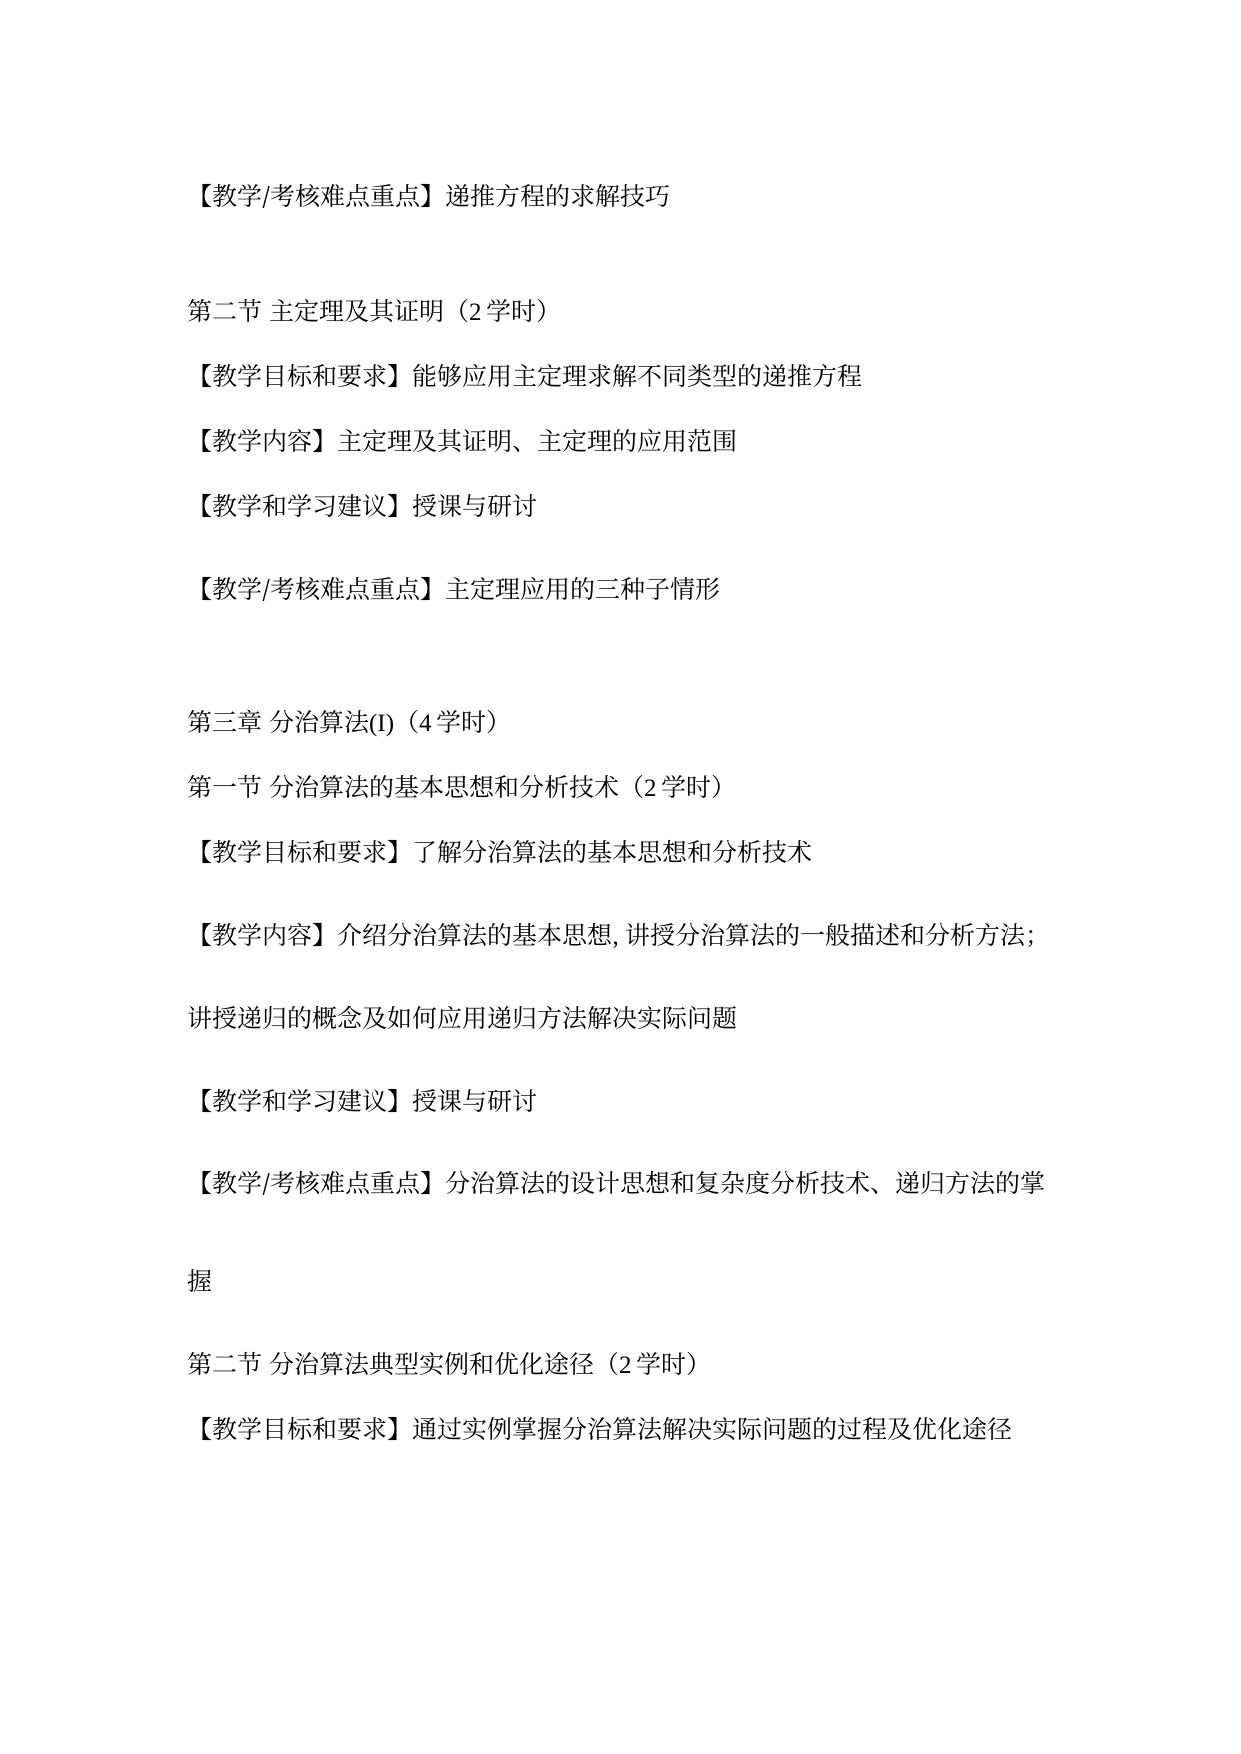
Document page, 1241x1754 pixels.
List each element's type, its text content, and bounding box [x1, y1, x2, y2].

text 第二节 主定理及其证明（2学时） [187, 277, 1053, 342]
text 【教学内容】介绍分治算法的基本思想, 讲授分治算法的一般描述和分析方法； [187, 901, 1053, 966]
text 【教学/考核难点重点】主定理应用的三种子情形 [187, 555, 1053, 620]
text 【教学目标和要求】了解分治算法的基本思想和分析技术 [187, 818, 1053, 883]
text 【教学目标和要求】能够应用主定理求解不同类型的递推方程 [187, 342, 1053, 407]
text 【教学目标和要求】通过实例掌握分治算法解决实际问题的过程及优化途径 [187, 1395, 1053, 1460]
text 第二节 分治算法典型实例和优化途径（2学时） [187, 1330, 1053, 1395]
text 【教学/考核难点重点】递推方程的求解技巧 [187, 162, 1053, 227]
text 第三章 分治算法(I)（4学时） [187, 688, 1053, 753]
text 【教学/考核难点重点】分治算法的设计思想和复杂度分析技术、递归方法的掌握 [187, 1149, 1053, 1312]
text 讲授递归的概念及如何应用递归方法解决实际问题 [187, 984, 1053, 1049]
text 第一节 分治算法的基本思想和分析技术（2学时） [187, 753, 1053, 818]
text 【教学内容】主定理及其证明、主定理的应用范围 [187, 407, 1053, 472]
text 【教学和学习建议】授课与研讨 [187, 1067, 1053, 1132]
text 【教学和学习建议】授课与研讨 [187, 472, 1053, 537]
